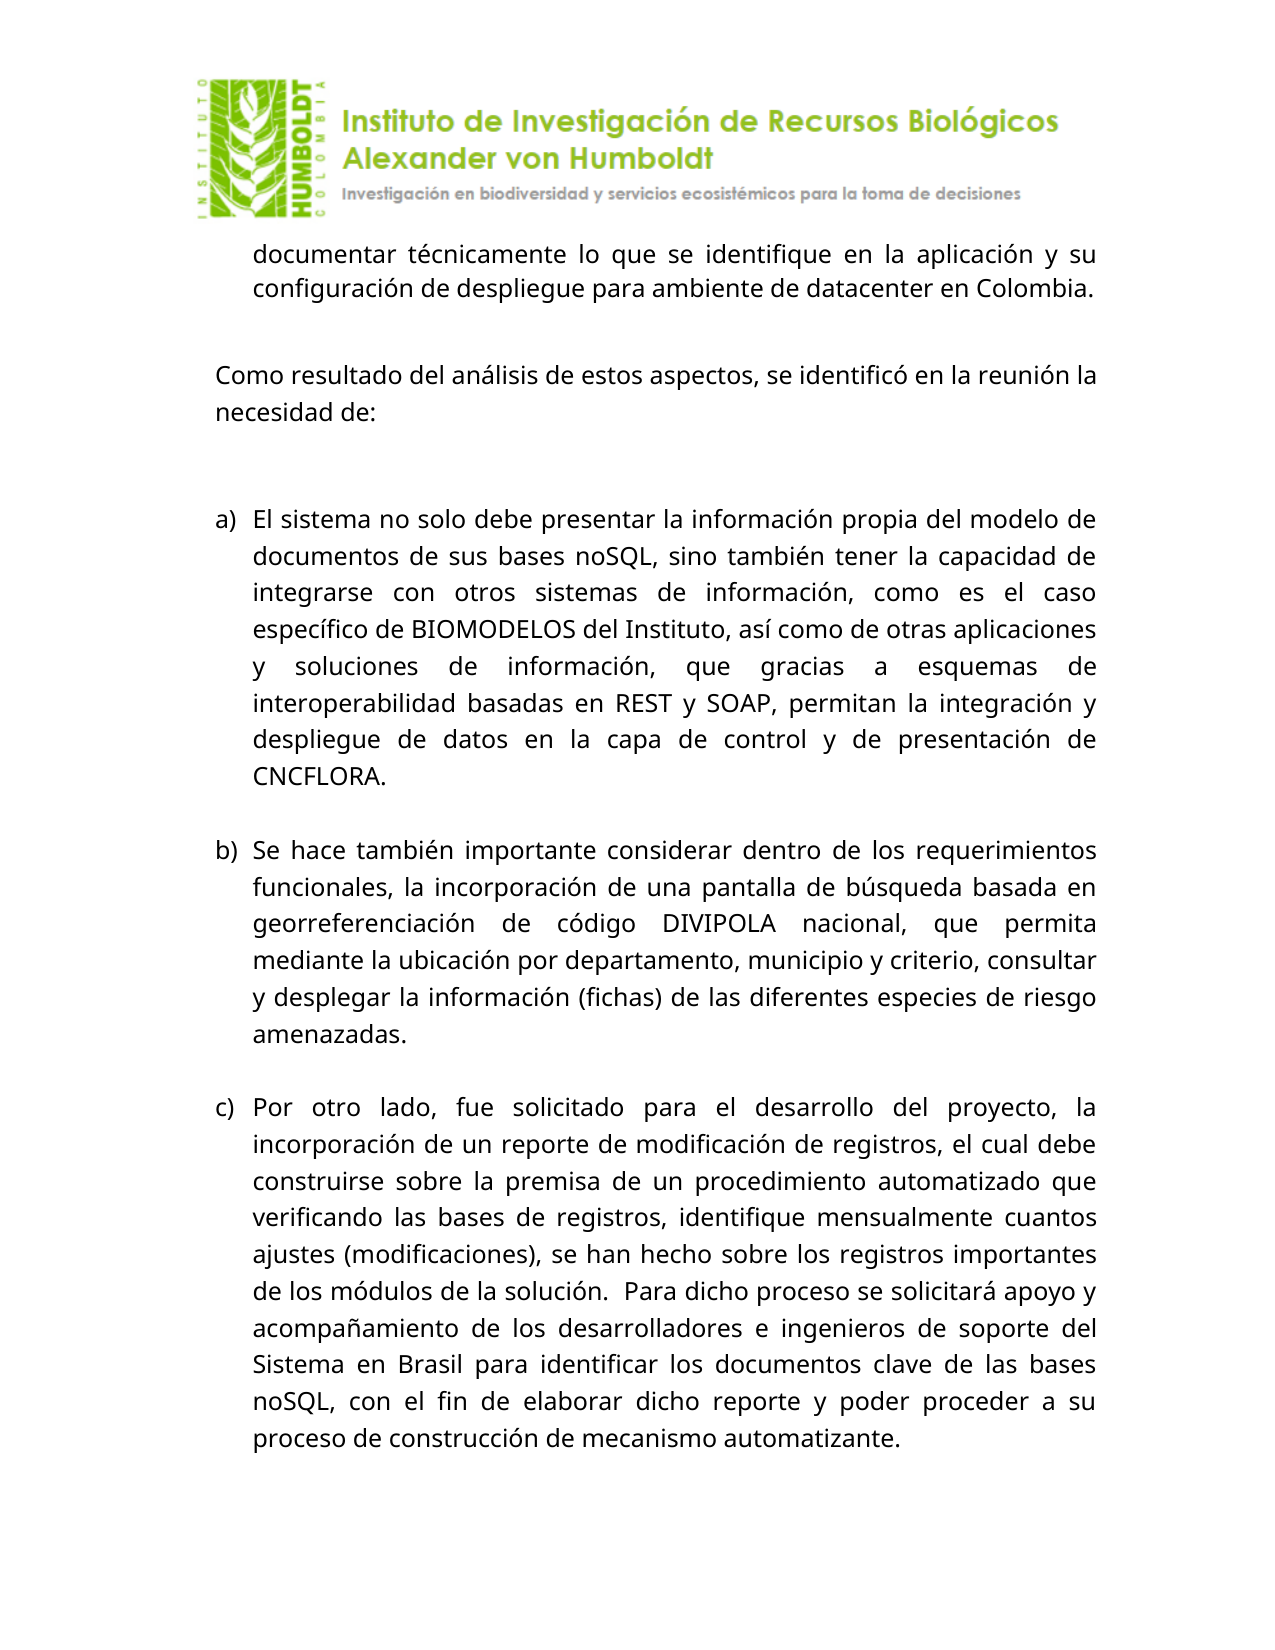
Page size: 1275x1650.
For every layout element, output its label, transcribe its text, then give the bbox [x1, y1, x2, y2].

list El sistema no solo debe presentar la información propia del modelo de documentos de sus bases noSQL, sino también tener la capacidad de integrarse con otros sistemas de información, como es el caso específico de BIOMODELOS del Instituto, así como de otras aplicaciones y soluciones de información, que gracias a esquemas de interoperabilidad basadas en REST y SOAP, permitan la integración y despliegue de datos en la capa de control y de presentación de CNCFLORA. [215, 501, 1098, 793]
picture [177, 73, 1098, 224]
list Por otro lado, fue solicitado para el desarrollo del proyecto, la incorporación de un reporte de modificación de registros, el cual debe construirse sobre la premisa de un procedimiento automatizado que verificando las bases de registros, identifique mensualmente cuantos ajustes (modificaciones), se han hecho sobre los registros importantes de los módulos de la solución. Para dicho proceso se solicitará apoyo y acompañamiento de los desarrolladores e ingenieros de soporte del Sistema en Brasil para identificar los documentos clave de las bases noSQL, con el fin de elaborar dicho reporte y poder proceder a su proceso de construcción de mecanismo automatizante. [215, 1090, 1098, 1455]
list Se hace también importante considerar dentro de los requerimientos funcionales, la incorporación de una pantalla de búsqueda basada en georreferenciación de código DIVIPOLA nacional, que permita mediante la ubicación por departamento, municipio y criterio, consultar y desplegar la información (fichas) de las diferentes especies de riesgo amenazadas. [215, 832, 1098, 1050]
text Como resultado del análisis de estos aspectos, se identificó en la reunión la necesidad de: [215, 358, 1098, 429]
